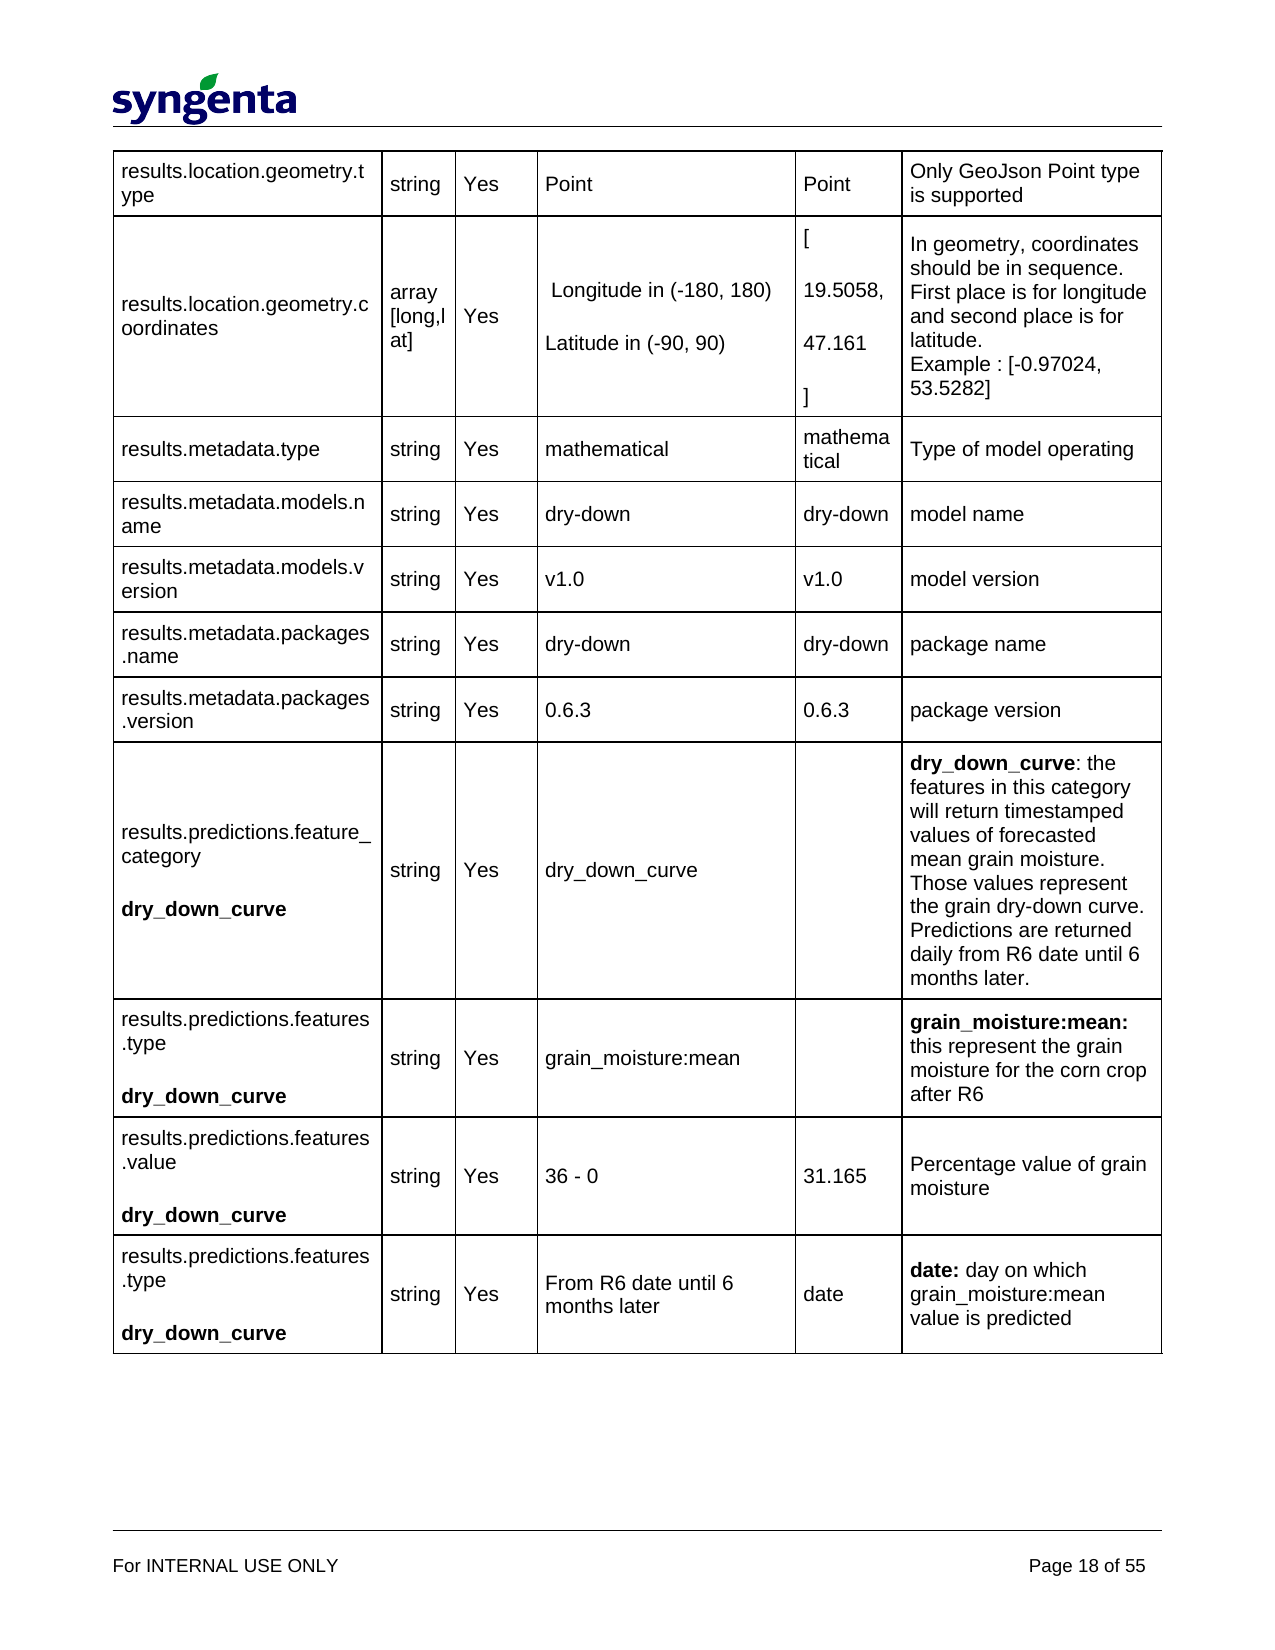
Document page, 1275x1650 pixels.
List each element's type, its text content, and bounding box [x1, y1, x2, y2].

table_cell grain_moisture:mean [538, 1000, 795, 1116]
table_cell Yes [456, 613, 537, 676]
table_cell results.metadata.type [114, 417, 381, 481]
table_cell dry-down [796, 482, 901, 546]
table_cell dry-down [538, 613, 795, 676]
table_cell dry-down [538, 482, 795, 546]
table_cell Yes [456, 1000, 537, 1116]
table_cell results.metadata.models.version [114, 547, 381, 611]
table_cell dry_down_curve [538, 743, 795, 998]
table_cell model version [903, 547, 1161, 611]
table_cell results.predictions.features.type dry_down_curve [114, 1236, 381, 1353]
table_cell Yes [456, 217, 537, 416]
table_cell dry-down [796, 613, 901, 676]
table_cell date [796, 1236, 901, 1353]
table_cell 0.6.3 [538, 678, 795, 741]
table_cell string [383, 1236, 455, 1353]
table_cell results.location.geometry.type [114, 152, 381, 215]
table_cell In geometry, coordinates should be in sequence. First place is for longitude and second place is for latitude. Example : [-0.97024, 53.5282] [903, 217, 1161, 416]
table_cell date: day on which grain_moisture:mean value is predicted [903, 1236, 1161, 1353]
table_cell package version [903, 678, 1161, 741]
table_cell results.metadata.packages.version [114, 678, 381, 741]
table_cell Yes [456, 678, 537, 741]
table_cell results.predictions.features.value dry_down_curve [114, 1118, 381, 1234]
table_cell string [383, 678, 455, 741]
table_cell Percentage value of grain moisture [903, 1118, 1161, 1234]
table_cell string [383, 152, 455, 215]
table_cell mathematical [538, 417, 795, 481]
table_cell Yes [456, 547, 537, 611]
table_cell string [383, 547, 455, 611]
table_cell dry_down_curve: the features in this category will return timestamped values of forecasted mean grain moisture. Those values represent the grain dry-down curve. Predictions are returned daily from R6 date until 6 months later. [903, 743, 1161, 998]
table_cell [796, 743, 901, 998]
table_cell string [383, 613, 455, 676]
table_cell Yes [456, 152, 537, 215]
table_cell string [383, 417, 455, 481]
table_cell package name [903, 613, 1161, 676]
table_cell string [383, 743, 455, 998]
table_cell v1.0 [796, 547, 901, 611]
table_cell Yes [456, 743, 537, 998]
table_cell v1.0 [538, 547, 795, 611]
table_cell 36 - 0 [538, 1118, 795, 1234]
table_cell Longitude in (-180, 180) Latitude in (-90, 90) [538, 217, 795, 416]
table_cell results.location.geometry.coordinates [114, 217, 381, 416]
table_cell mathematical [796, 417, 901, 481]
table_cell Point [796, 152, 901, 215]
table_cell 0.6.3 [796, 678, 901, 741]
table_cell From R6 date until 6 months later [538, 1236, 795, 1353]
table_cell model name [903, 482, 1161, 546]
table_cell 31.165 [796, 1118, 901, 1234]
table_cell Only GeoJson Point type is supported [903, 152, 1161, 215]
table_cell string [383, 482, 455, 546]
table_cell string [383, 1000, 455, 1116]
table_cell results.metadata.packages.name [114, 613, 381, 676]
table_cell Yes [456, 417, 537, 481]
table_cell Yes [456, 482, 537, 546]
table_cell Type of model operating [903, 417, 1161, 481]
picture [112, 73, 296, 125]
table_cell Point [538, 152, 795, 215]
table_cell [ 19.5058, 47.161 ] [796, 217, 901, 416]
table_cell [796, 1000, 901, 1116]
table_cell array [long,lat] [383, 217, 455, 416]
table_cell Yes [456, 1118, 537, 1234]
table_cell grain_moisture:mean: this represent the grain moisture for the corn crop after R6 [903, 1000, 1161, 1116]
table_cell results.predictions.features.type dry_down_curve [114, 1000, 381, 1116]
table_cell results.predictions.feature_category dry_down_curve [114, 743, 381, 998]
table_cell string [383, 1118, 455, 1234]
table_cell Yes [456, 1236, 537, 1353]
table_cell results.metadata.models.name [114, 482, 381, 546]
